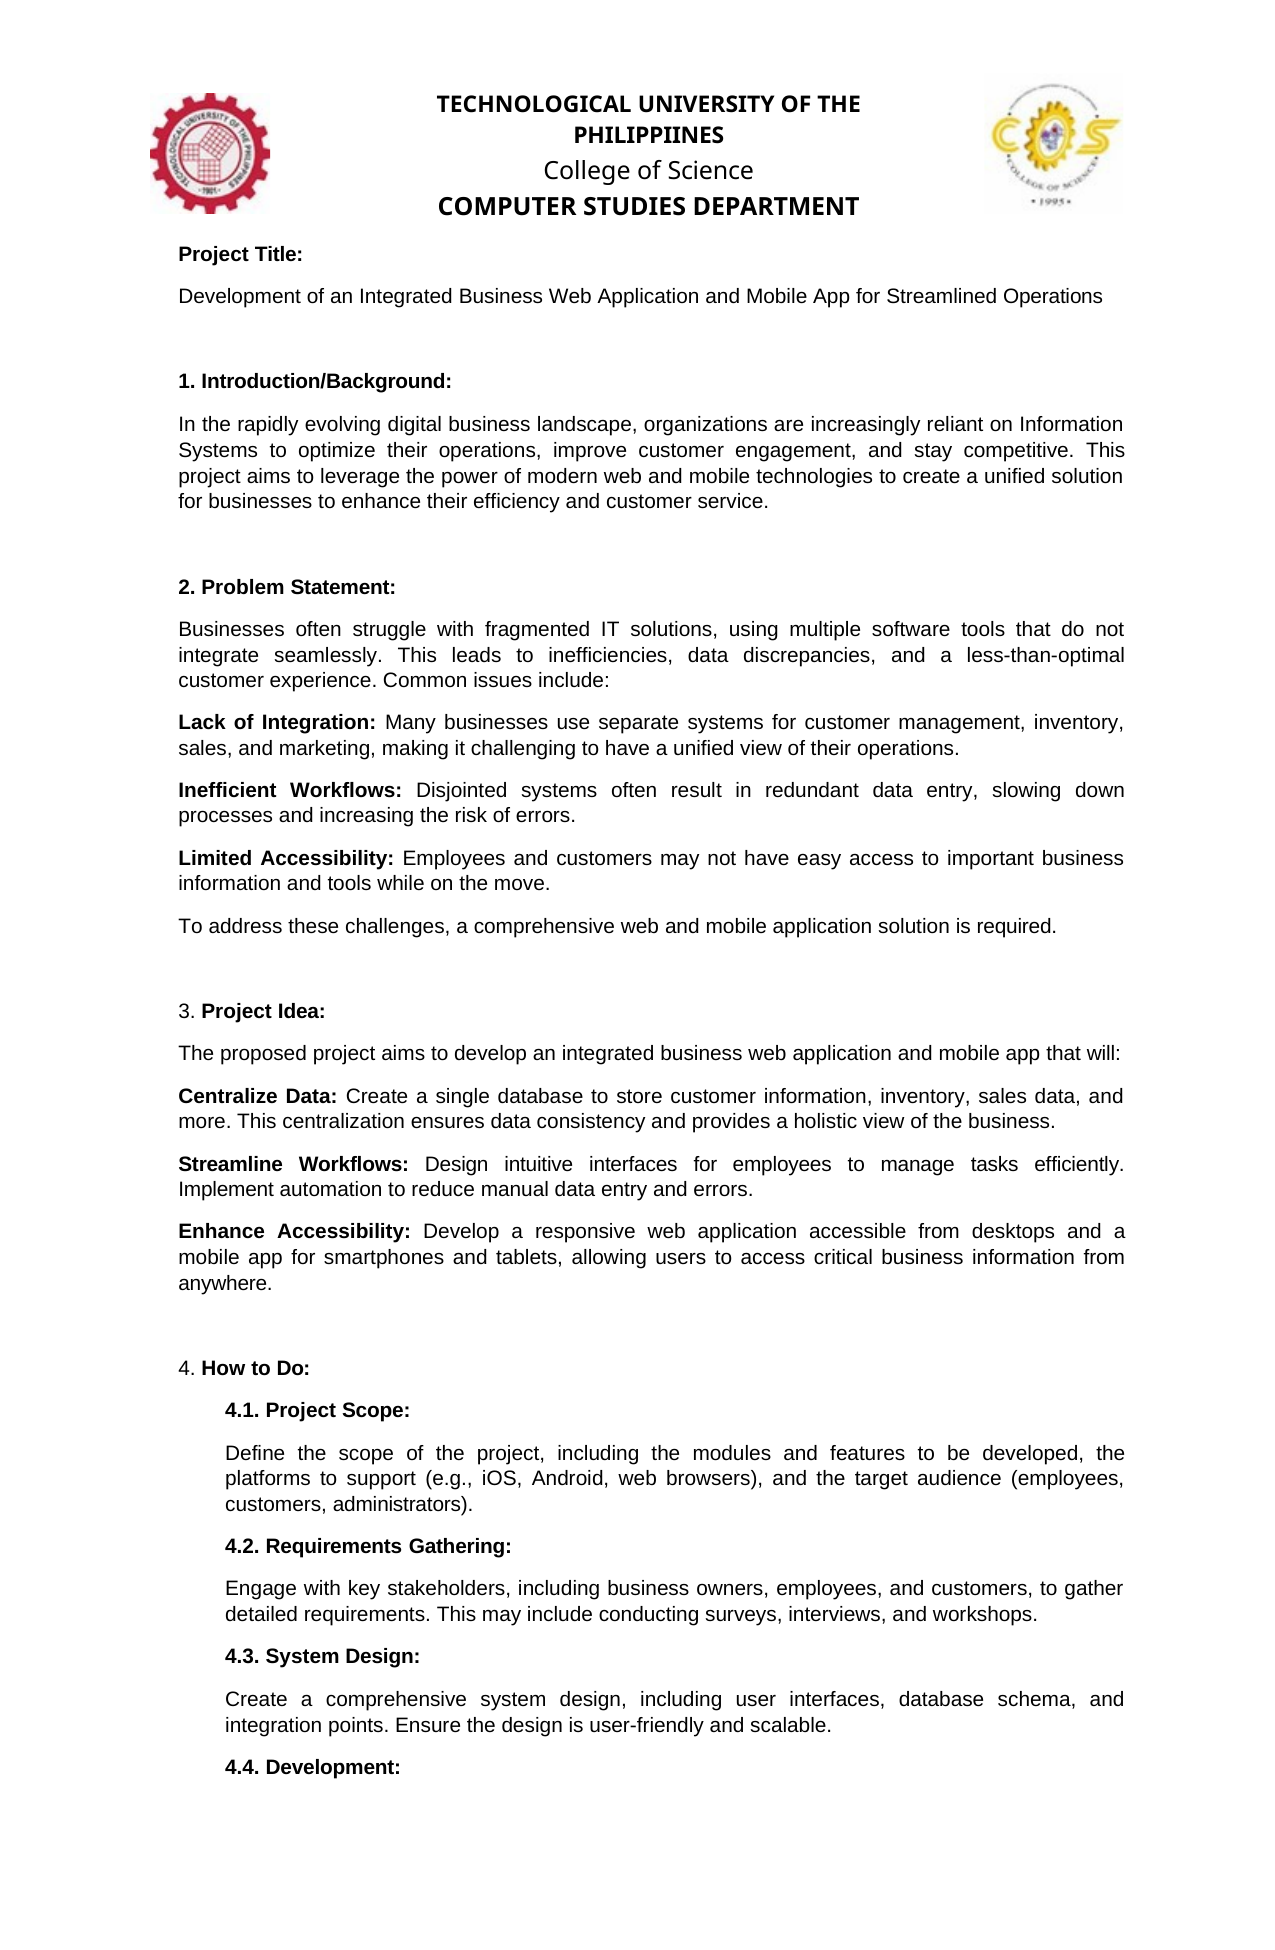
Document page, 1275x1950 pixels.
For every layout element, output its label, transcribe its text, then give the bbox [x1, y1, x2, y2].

text In the rapidly evolving digital business landscape, organizations are increasingly reliant on Information Systems to optimize their operations, improve customer engagement, and stay competitive. This project aims to leverage the power of modern web and mobile technologies to create a unified solution for businesses to enhance their efficiency and customer service. [178, 412, 1125, 513]
text To address these challenges, a comprehensive web and mobile application solution is required. [178, 913, 1137, 937]
text The proposed project aims to develop an integrated business web application and mobile app that will: [178, 1041, 1137, 1065]
text Centralize Data: Create a single database to store customer information, inventory, sales data, and more. This centralization ensures data consistency and provides a holistic view of the business. [178, 1083, 1125, 1133]
text Inefficient Workflows: Disjointed systems often result in redundant data entry, slowing down processes and increasing the risk of errors. [178, 778, 1125, 827]
subtitle Problem Statement: [178, 574, 1137, 598]
subtitle Project Title: [178, 242, 1137, 266]
subtitle Introduction/Background: [178, 369, 1137, 393]
text Define the scope of the project, including the modules and features to be developed, the platforms to support (e.g., iOS, Android, web browsers), and the target audience (employees, customers, administrators). [225, 1441, 1125, 1515]
text Limited Accessibility: Employees and customers may not have easy access to important business information and tools while on the move. [178, 846, 1125, 895]
text Lack of Integration: Many businesses use separate systems for customer management, inventory, sales, and marketing, making it challenging to have a unified view of their operations. [178, 710, 1125, 760]
text Create a comprehensive system design, including user interfaces, database schema, and integration points. Ensure the design is user-friendly and scalable. [225, 1687, 1125, 1737]
picture [984, 73, 1124, 214]
text Businesses often struggle with fragmented IT solutions, using multiple software tools that do not integrate seamlessly. This leads to inefficiencies, data discrepancies, and a less-than-optimal customer experience. Common issues include: [178, 617, 1125, 692]
subtitle Project Idea: [178, 998, 1137, 1022]
text Streamline Workflows: Design intuitive interfaces for employees to manage tasks efficiently. Implement automation to reduce manual data entry and errors. [178, 1151, 1125, 1201]
subtitle System Design: [225, 1644, 1137, 1668]
text Enhance Accessibility: Develop a responsive web application accessible from desktops and a mobile app for smartphones and tablets, allowing users to access critical business information from anywhere. [178, 1219, 1125, 1295]
list Project Scope: [225, 1398, 1137, 1422]
subtitle Development: [225, 1755, 1137, 1779]
subtitle How to Do: [178, 1356, 1137, 1380]
text Development of an Integrated Business Web Application and Mobile App for Streamlined Operations [178, 284, 1137, 308]
subtitle Requirements Gathering: [225, 1534, 1137, 1558]
picture [150, 93, 271, 214]
text Engage with key stakeholders, including business owners, employees, and customers, to gather detailed requirements. This may include conducting surveys, interviews, and workshops. [225, 1576, 1125, 1626]
